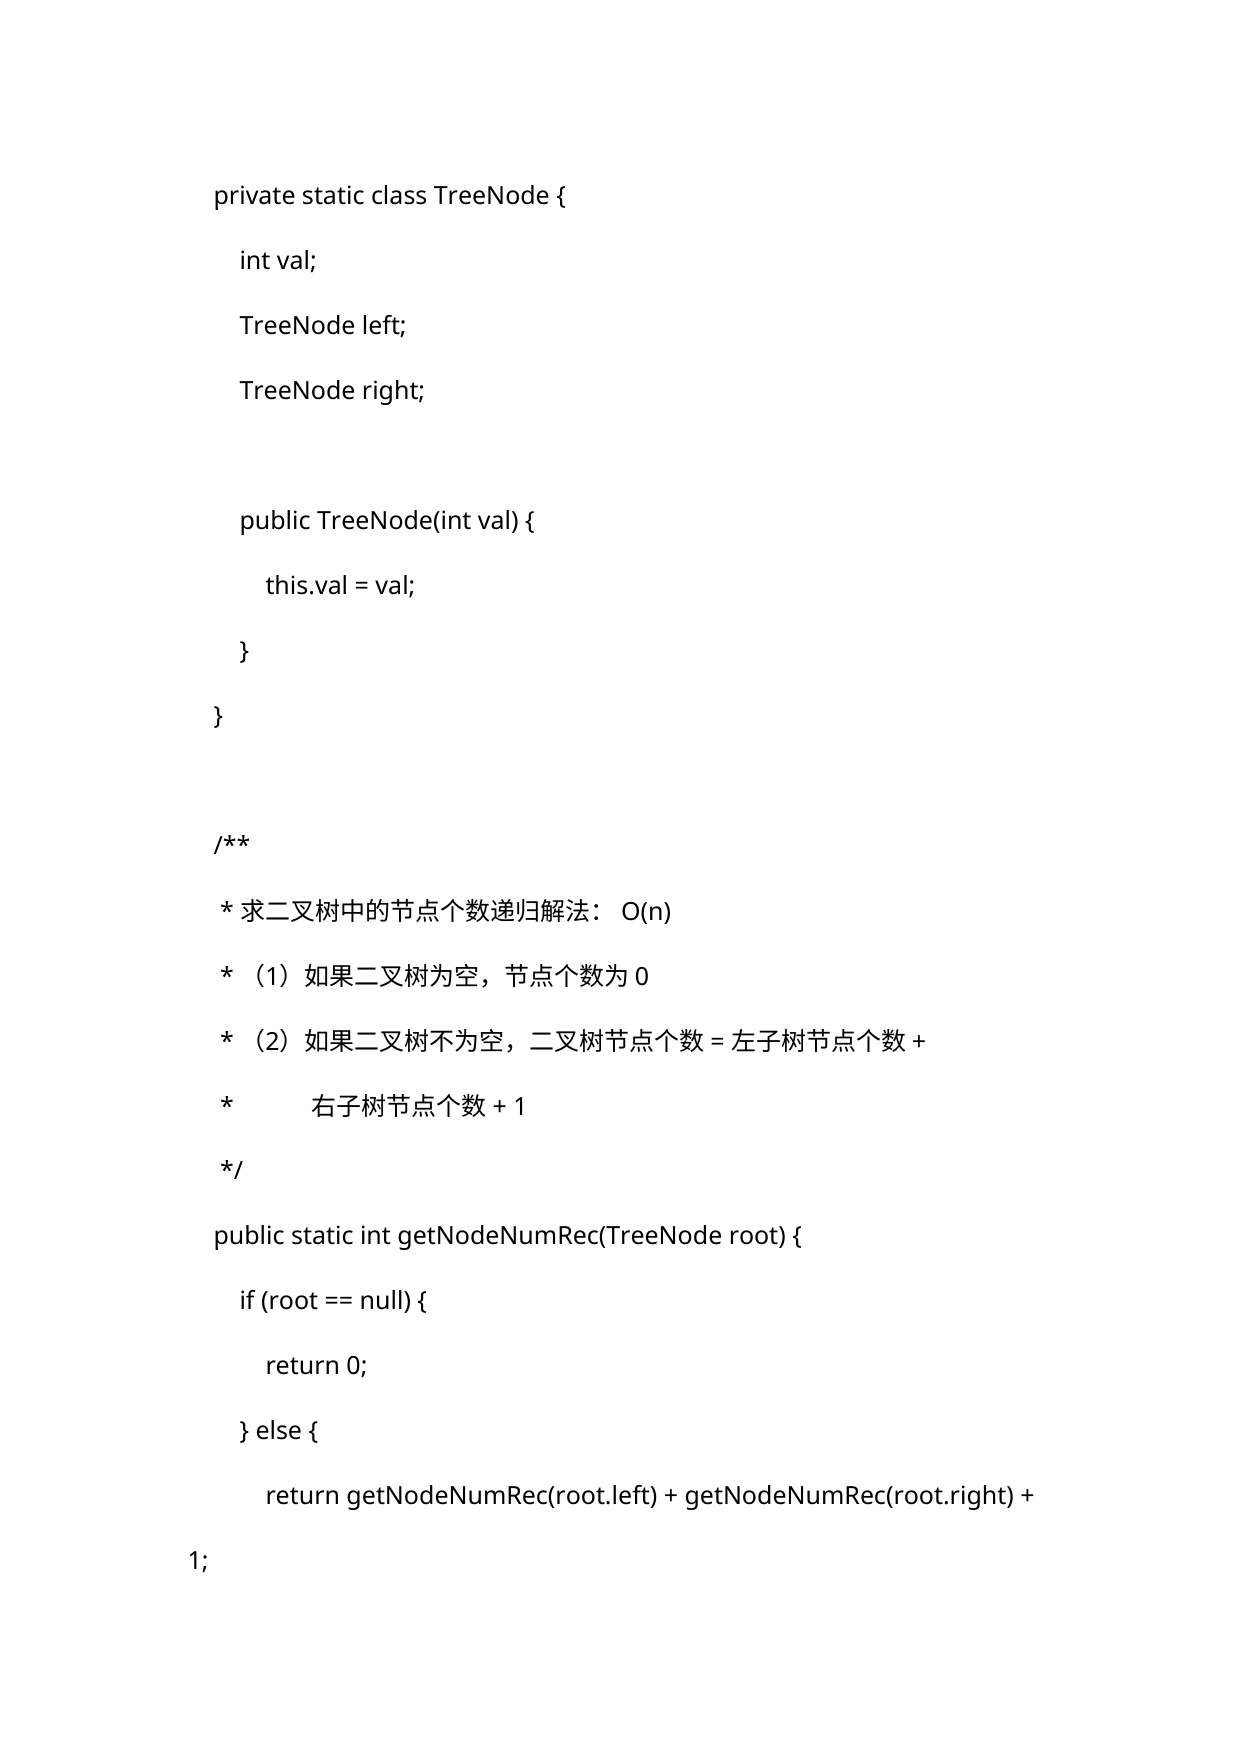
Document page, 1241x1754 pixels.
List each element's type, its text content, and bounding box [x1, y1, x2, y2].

text int val; [187, 227, 1053, 292]
text return getNodeNumRec(root.left) + getNodeNumRec(root.right) + 1; [187, 1462, 1053, 1592]
text return 0; [187, 1332, 1053, 1397]
text public static int getNodeNumRec(TreeNode root) { [187, 1202, 1053, 1267]
text private static class TreeNode { [187, 162, 1053, 227]
text * 右子树节点个数 + 1 [187, 1072, 1053, 1137]
text */ [187, 1137, 1053, 1202]
text * 求二叉树中的节点个数递归解法： O(n) [187, 877, 1053, 942]
text TreeNode left; [187, 292, 1053, 357]
text TreeNode right; [187, 357, 1053, 422]
text } [187, 617, 1053, 682]
text * （1）如果二叉树为空，节点个数为0 [187, 942, 1053, 1007]
text } [187, 682, 1053, 747]
text * （2）如果二叉树不为空，二叉树节点个数 = 左子树节点个数 + [187, 1007, 1053, 1072]
text /** [187, 812, 1053, 877]
text if (root == null) { [187, 1267, 1053, 1332]
text this.val = val; [187, 552, 1053, 617]
text } else { [187, 1397, 1053, 1462]
text public TreeNode(int val) { [187, 487, 1053, 552]
